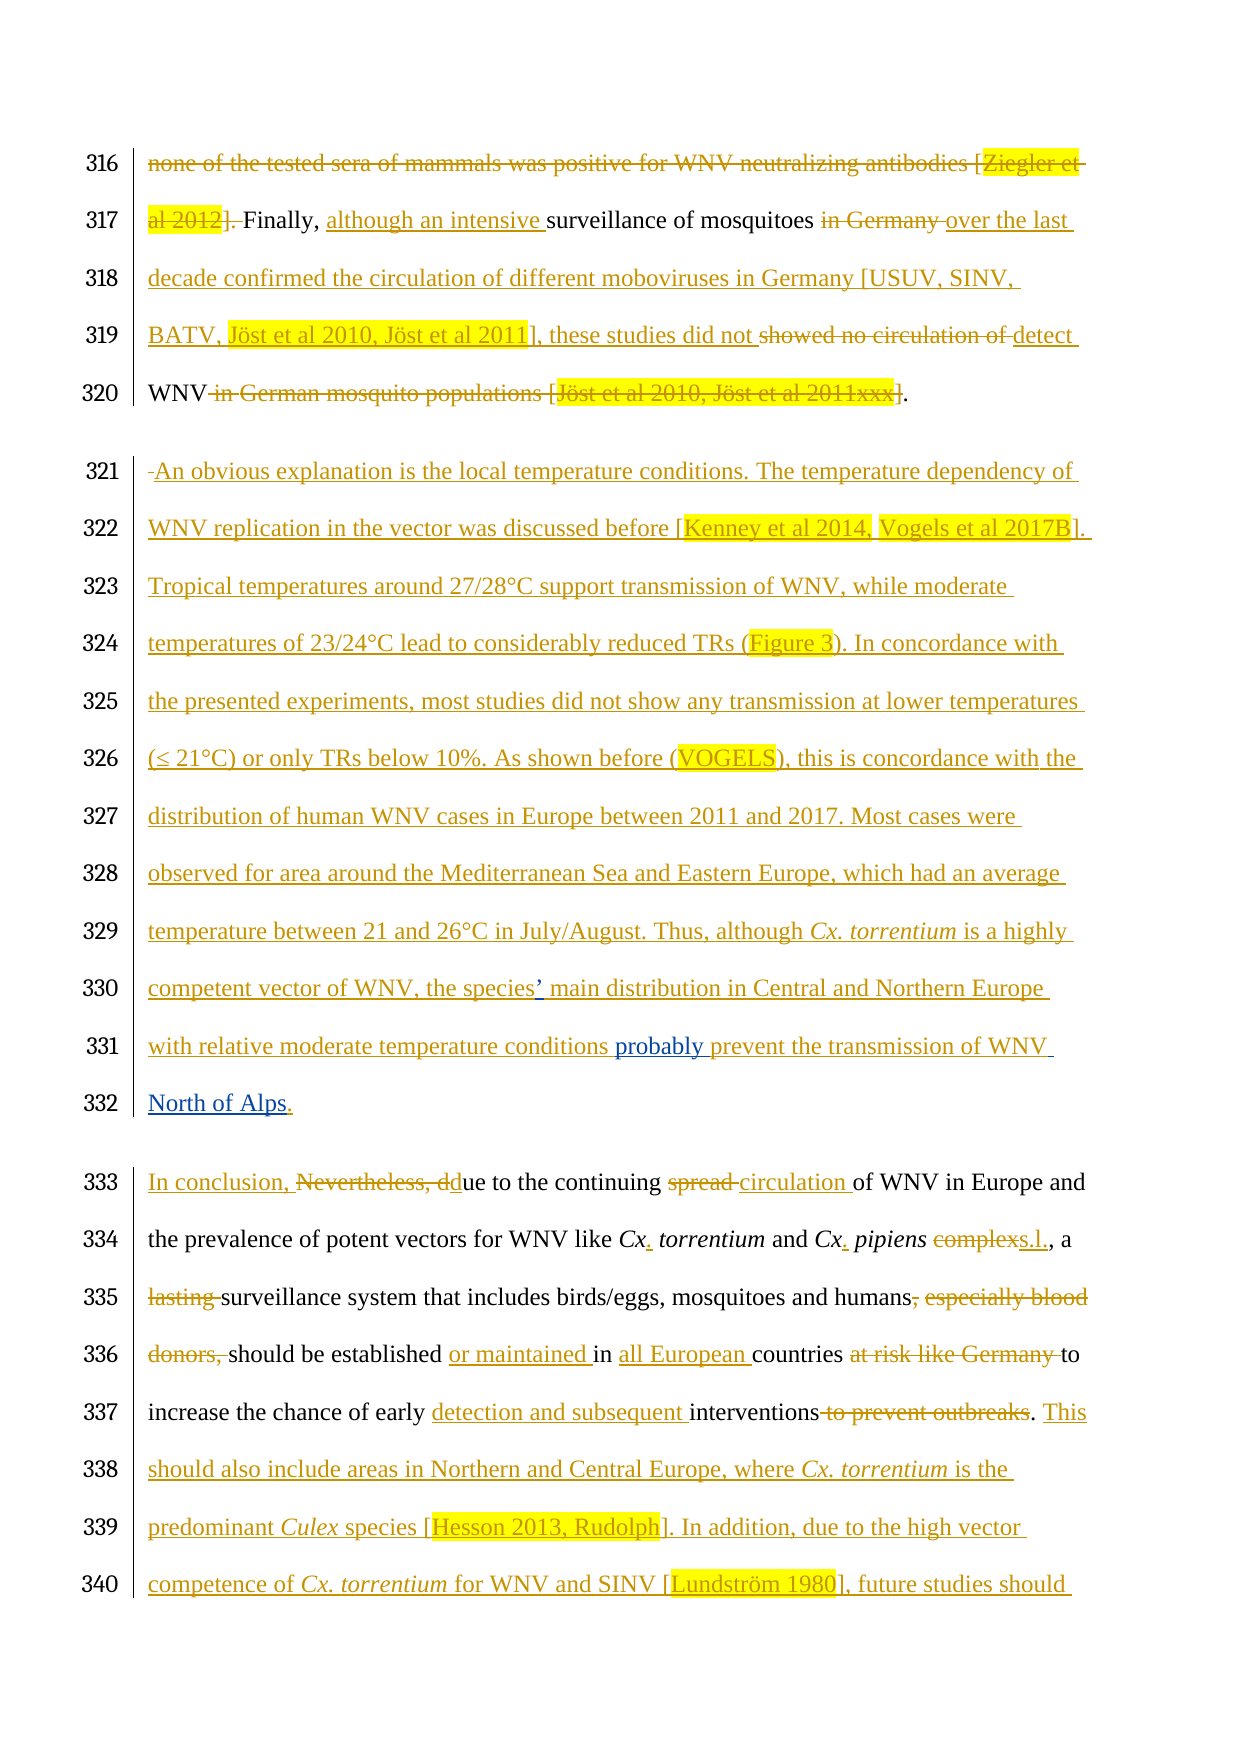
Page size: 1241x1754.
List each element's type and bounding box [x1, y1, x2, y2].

text [148, 148, 1093, 406]
text [148, 1167, 1093, 1598]
